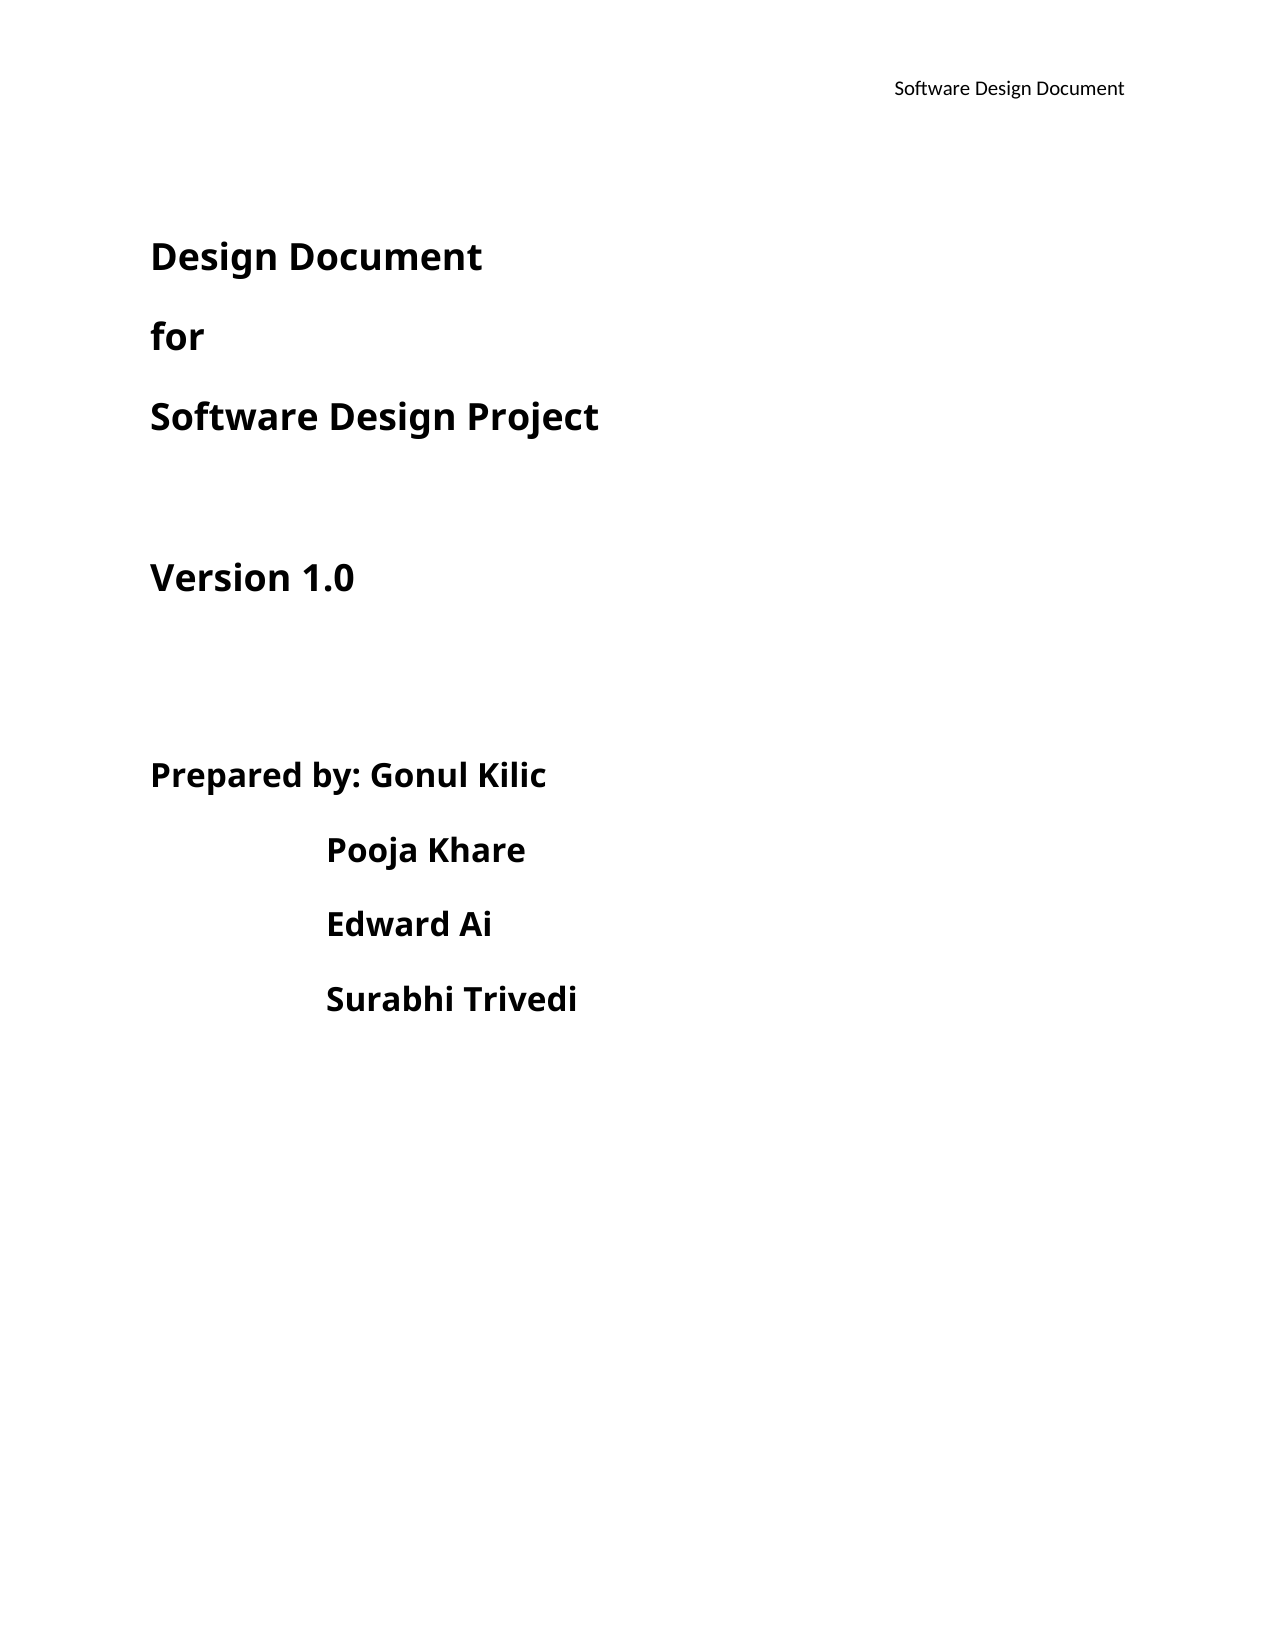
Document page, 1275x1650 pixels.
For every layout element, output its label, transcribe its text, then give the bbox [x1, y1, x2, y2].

text Design Document [150, 230, 1125, 281]
text Surabhi Trivedi [150, 976, 1125, 1021]
text Edward Ai [150, 901, 1125, 947]
text Software Design Project [150, 391, 1125, 442]
text Version 1.0 [150, 551, 1125, 602]
text Pooja Khare [150, 827, 1125, 872]
text for [150, 310, 1125, 361]
text Prepared by: Gonul Kilic [150, 752, 1125, 797]
